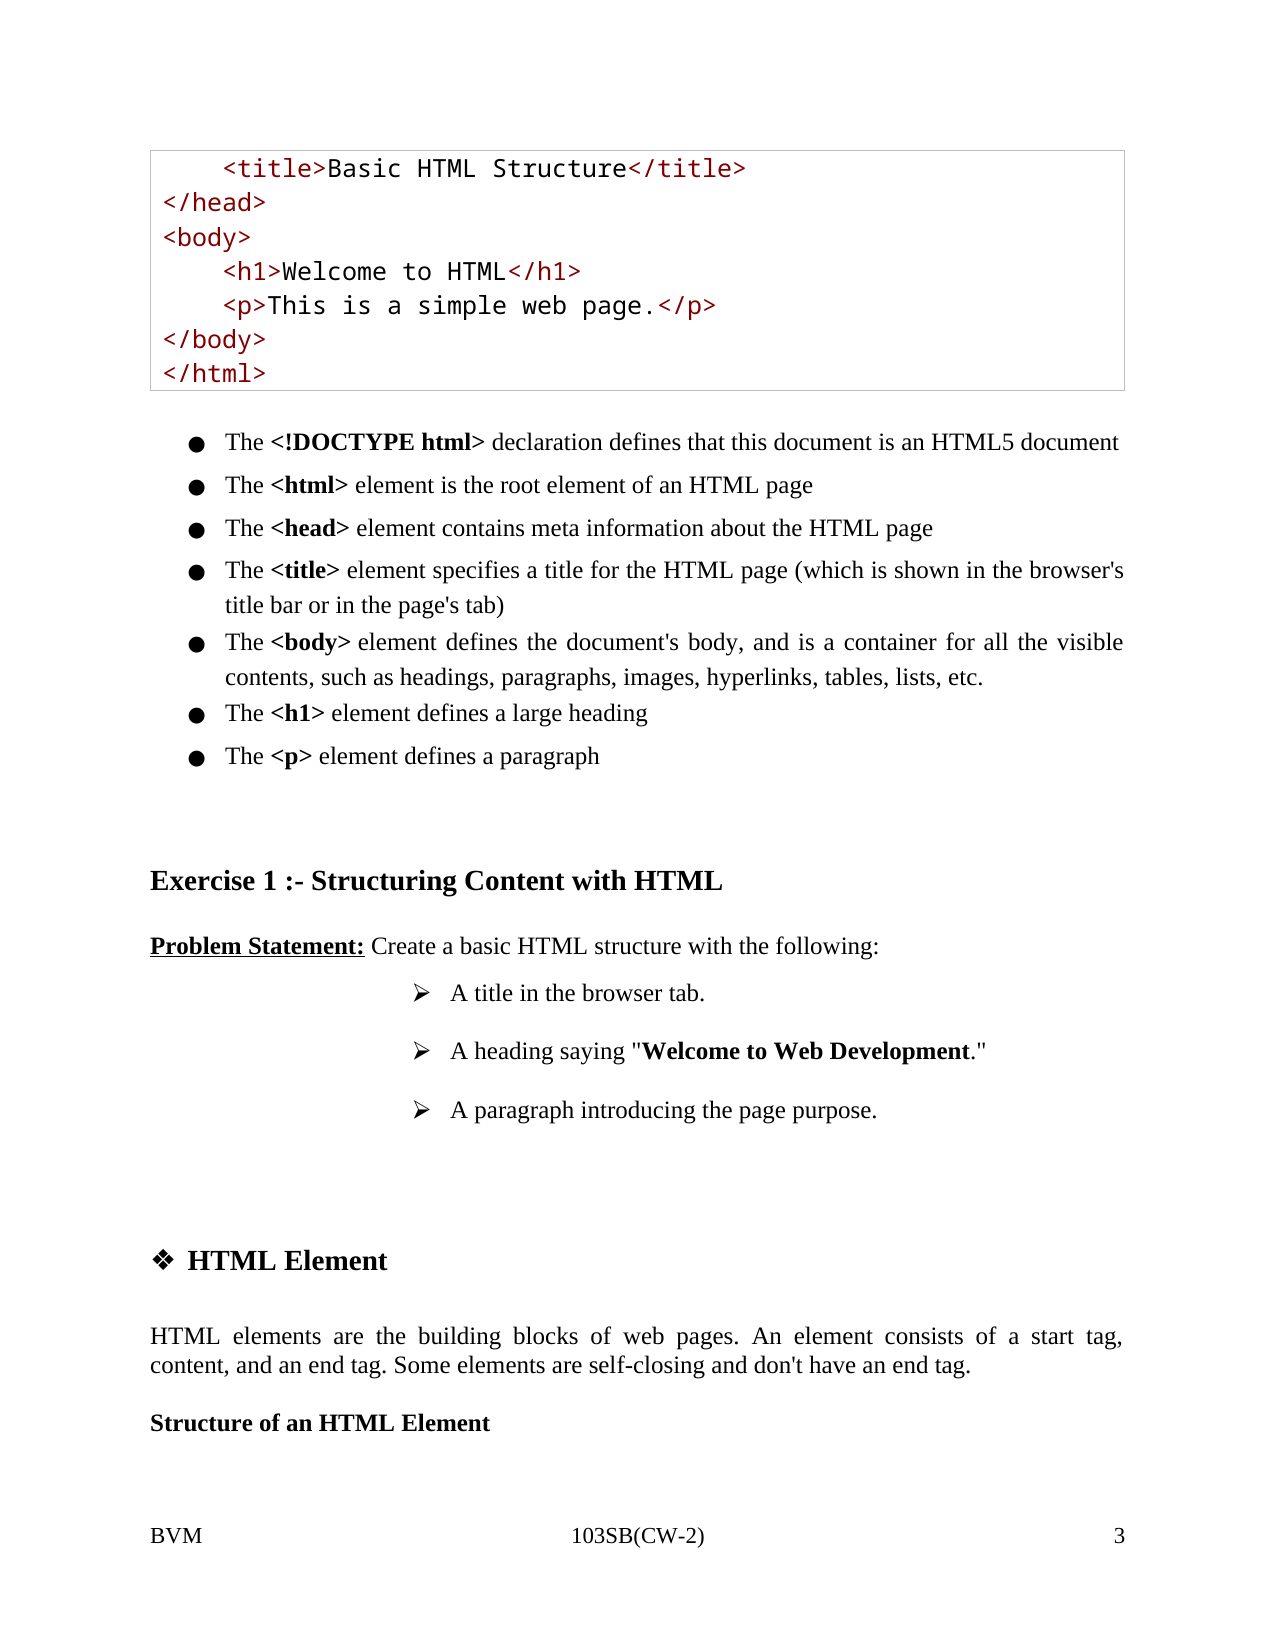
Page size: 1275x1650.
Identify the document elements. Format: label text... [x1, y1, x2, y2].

text Problem Statement: Create a basic HTML structure with the following: [150, 931, 1125, 960]
text HTML elements are the building blocks of web pages. An element consists of a start tag, content, and an end tag. Some elements are self-closing and don't have an end tag. [150, 1321, 1125, 1379]
list A paragraph introducing the page purpose. [412, 1082, 1125, 1133]
list The <!DOCTYPE html> declaration defines that this document is an HTML5 document [187, 420, 1125, 462]
list The <head> element contains meta information about the HTML page [187, 505, 1125, 548]
list The <title> element specifies a title for the HTML page (which is shown in the browser's title bar or in the page's tab) [187, 548, 1125, 619]
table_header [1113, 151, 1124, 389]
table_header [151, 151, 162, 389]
text Structure of an HTML Element [150, 1408, 1125, 1437]
list HTML Element [150, 1228, 1125, 1287]
text Exercise 1 :- Structuring Content with HTML [150, 863, 1125, 897]
list The <p> element defines a paragraph [187, 733, 1125, 776]
list The <body> element defines the document's body, and is a container for all the visible contents, such as headings, paragraphs, images, hyperlinks, tables, lists, etc. [187, 619, 1125, 691]
list The <h1> element defines a large heading [187, 691, 1125, 733]
list A heading saying "Welcome to Web Development." [412, 1023, 1125, 1074]
list A title in the browser tab. [412, 964, 1125, 1015]
list The <html> element is the root element of an HTML page [187, 462, 1125, 505]
